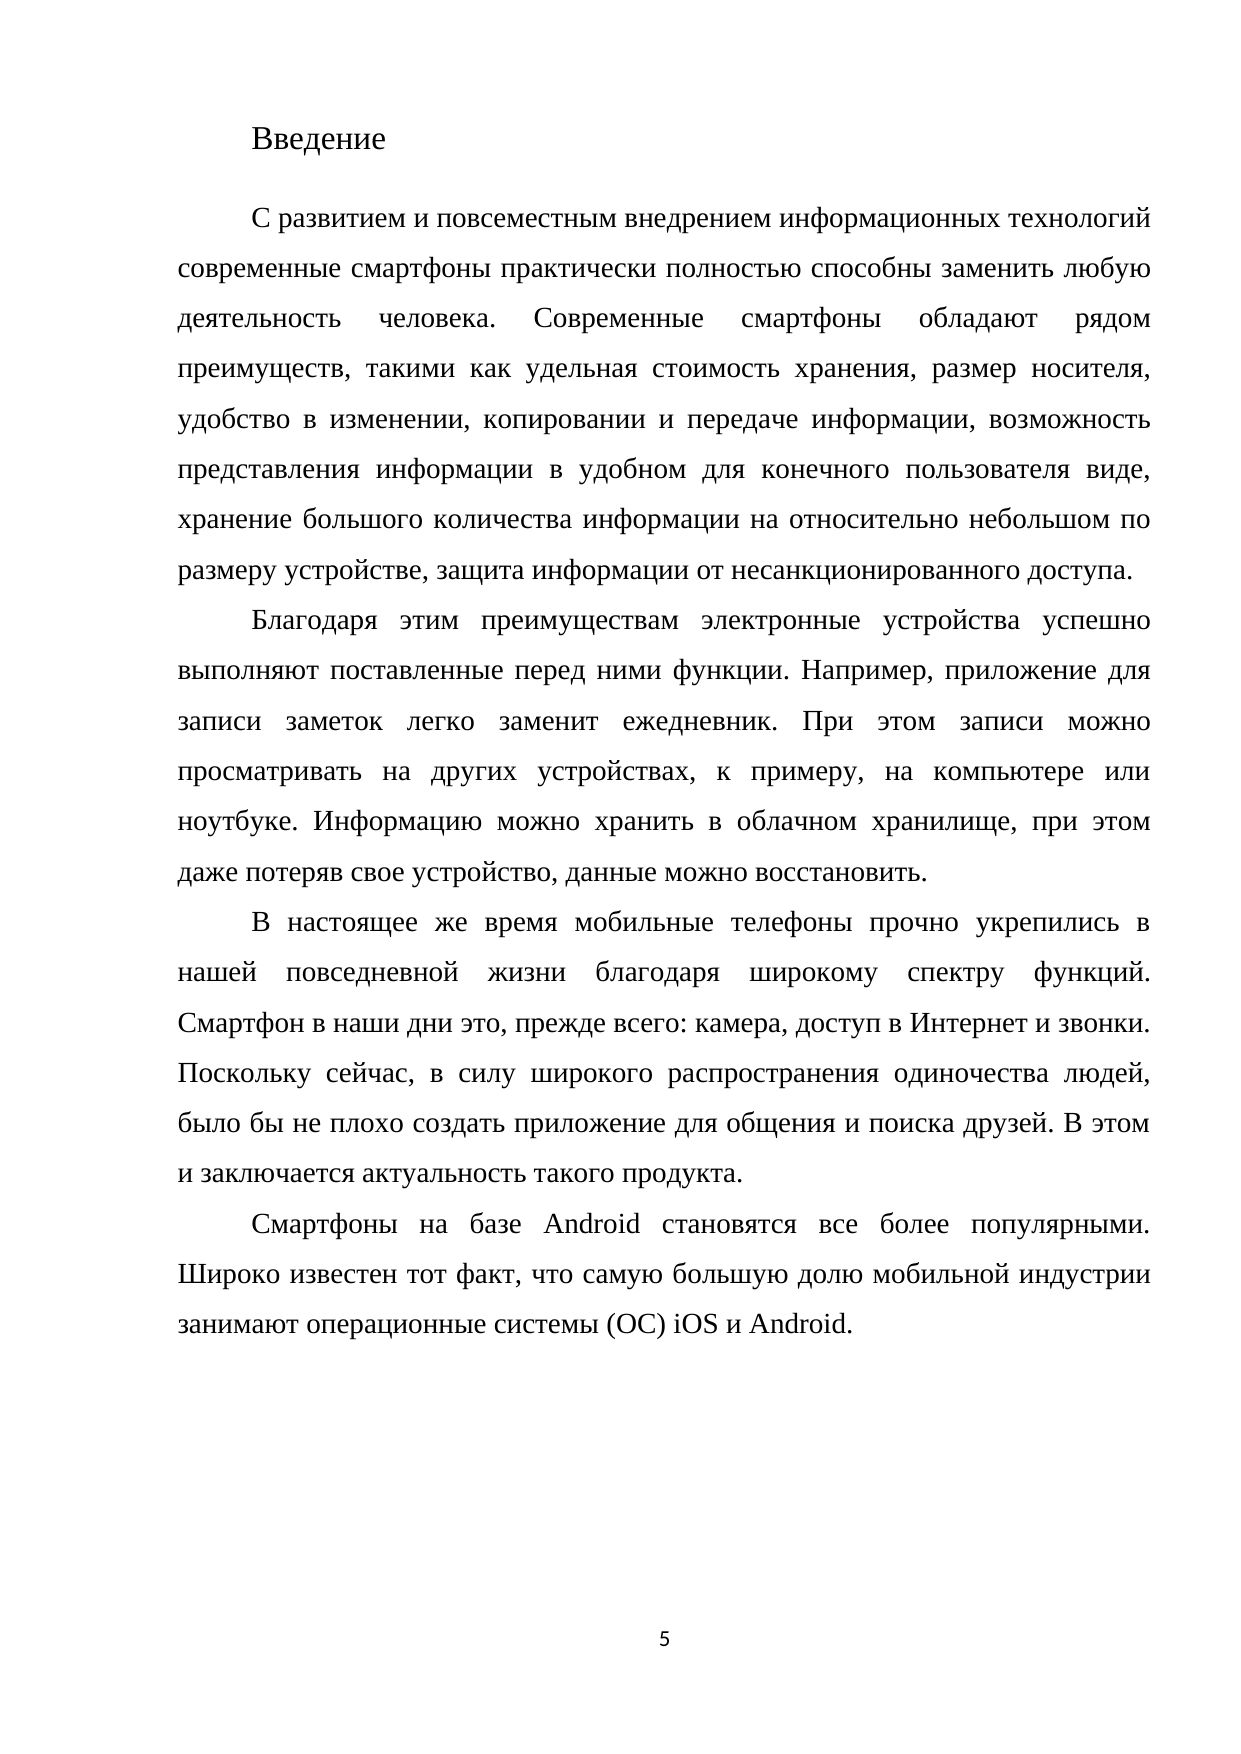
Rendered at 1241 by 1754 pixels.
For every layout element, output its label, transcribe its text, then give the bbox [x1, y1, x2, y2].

text Благодаря этим преимуществам электронные устройства успешно выполняют поставленные перед ними функции. Например, приложение для записи заметок легко заменит ежедневник. При этом записи можно просматривать на других устройствах, к примеру, на компьютере или ноутбуке. Информацию можно хранить в облачном хранилище, при этом даже потеряв свое устройство, данные можно восстановить. [177, 602, 1152, 887]
text Смартфоны на базе Android становятся все более популярными. Широко известен тот факт, что самую большую долю мобильной индустрии занимают операционные системы (ОС) iOS и Android. [177, 1206, 1152, 1340]
subtitle Введение [177, 118, 1152, 156]
text С развитием и повсеместным внедрением информационных технологий современные смартфоны практически полностью способны заменить любую деятельность человека. Современные смартфоны обладают рядом преимуществ, такими как удельная стоимость хранения, размер носителя, удобство в изменении, копировании и передаче информации, возможность представления информации в удобном для конечного пользователя виде, хранение большого количества информации на относительно небольшом по размеру устройстве, защита информации от несанкционированного доступа. [177, 200, 1152, 585]
text В настоящее же время мобильные телефоны прочно укрепились в нашей повседневной жизни благодаря широкому спектру функций. Смартфон в наши дни это, прежде всего: камера, доступ в Интернет и звонки. Поскольку сейчас, в силу широкого распространения одиночества людей, было бы не плохо создать приложение для общения и поиска друзей. В этом и заключается актуальность такого продукта. [177, 904, 1152, 1189]
